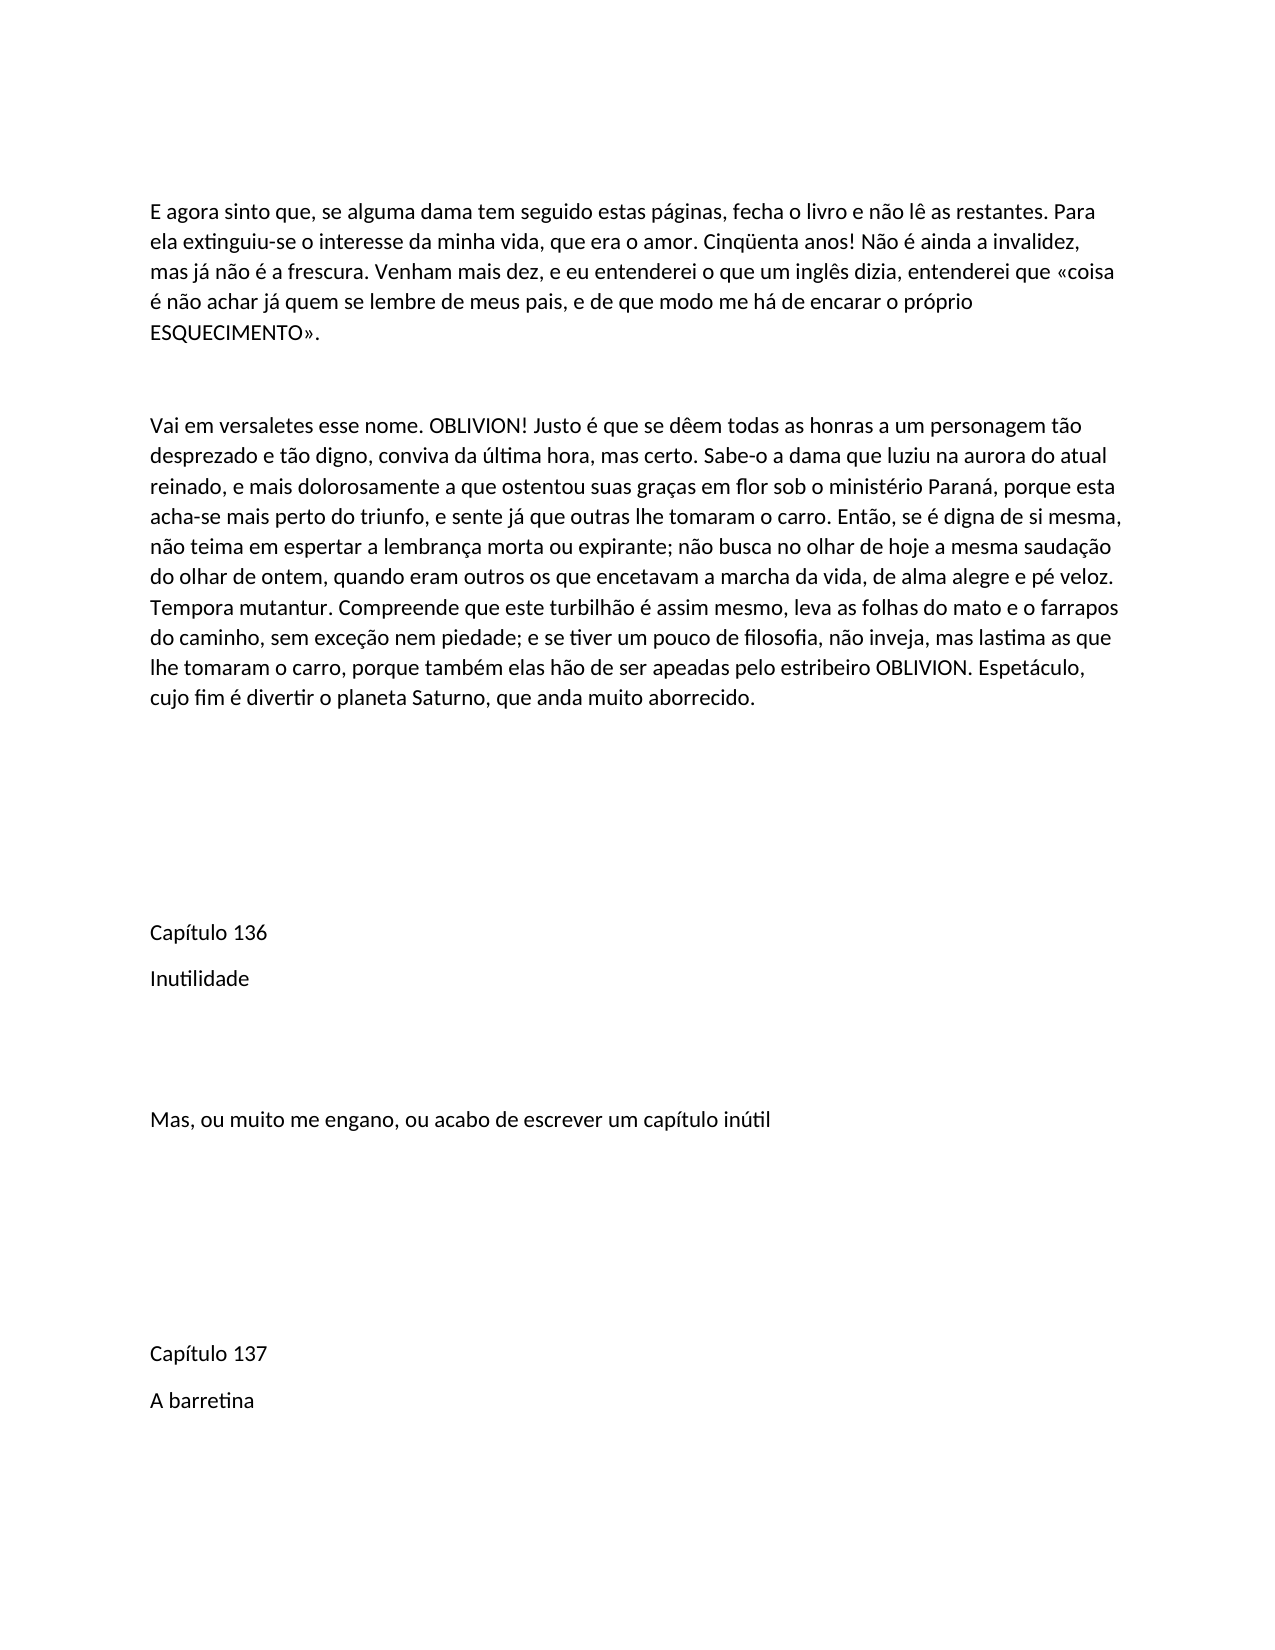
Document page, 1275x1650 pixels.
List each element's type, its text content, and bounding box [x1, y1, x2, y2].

text Capítulo 137 [150, 1339, 1125, 1368]
text A barretina [150, 1386, 1125, 1414]
text E agora sinto que, se alguma dama tem seguido estas páginas, fecha o livro e não lê as restantes. Para ela extinguiu-se o interesse da minha vida, que era o amor. Cinqüenta anos! Não é ainda a invalidez, mas já não é a frescura. Venham mais dez, e eu entenderei o que um inglês dizia, entenderei que «coisa é não achar já quem se lembre de meus pais, e de que modo me há de encarar o próprio ESQUECIMENTO». [150, 197, 1125, 346]
text Capítulo 136 [150, 918, 1125, 946]
text Inutilidade [150, 964, 1125, 993]
text Mas, ou muito me engano, ou acabo de escrever um capítulo inútil [150, 1105, 1125, 1133]
text Vai em versaletes esse nome. OBLIVION! Justo é que se dêem todas as honras a um personagem tão desprezado e tão digno, conviva da última hora, mas certo. Sabe-o a dama que luziu na aurora do atual reinado, e mais dolorosamente a que ostentou suas graças em flor sob o ministério Paraná, porque esta acha-se mais perto do triunfo, e sente já que outras lhe tomaram o carro. Então, se é digna de si mesma, não teima em espertar a lembrança morta ou expirante; não busca no olhar de hoje a mesma saudação do olhar de ontem, quando eram outros os que encetavam a marcha da vida, de alma alegre e pé veloz. Tempora mutantur. Compreende que este turbilhão é assim mesmo, leva as folhas do mato e o farrapos do caminho, sem exceção nem piedade; e se tiver um pouco de filosofia, não inveja, mas lastima as que lhe tomaram o carro, porque também elas hão de ser apeadas pelo estribeiro OBLIVION. Espetáculo, cujo fim é divertir o planeta Saturno, que anda muito aborrecido. [150, 411, 1125, 711]
